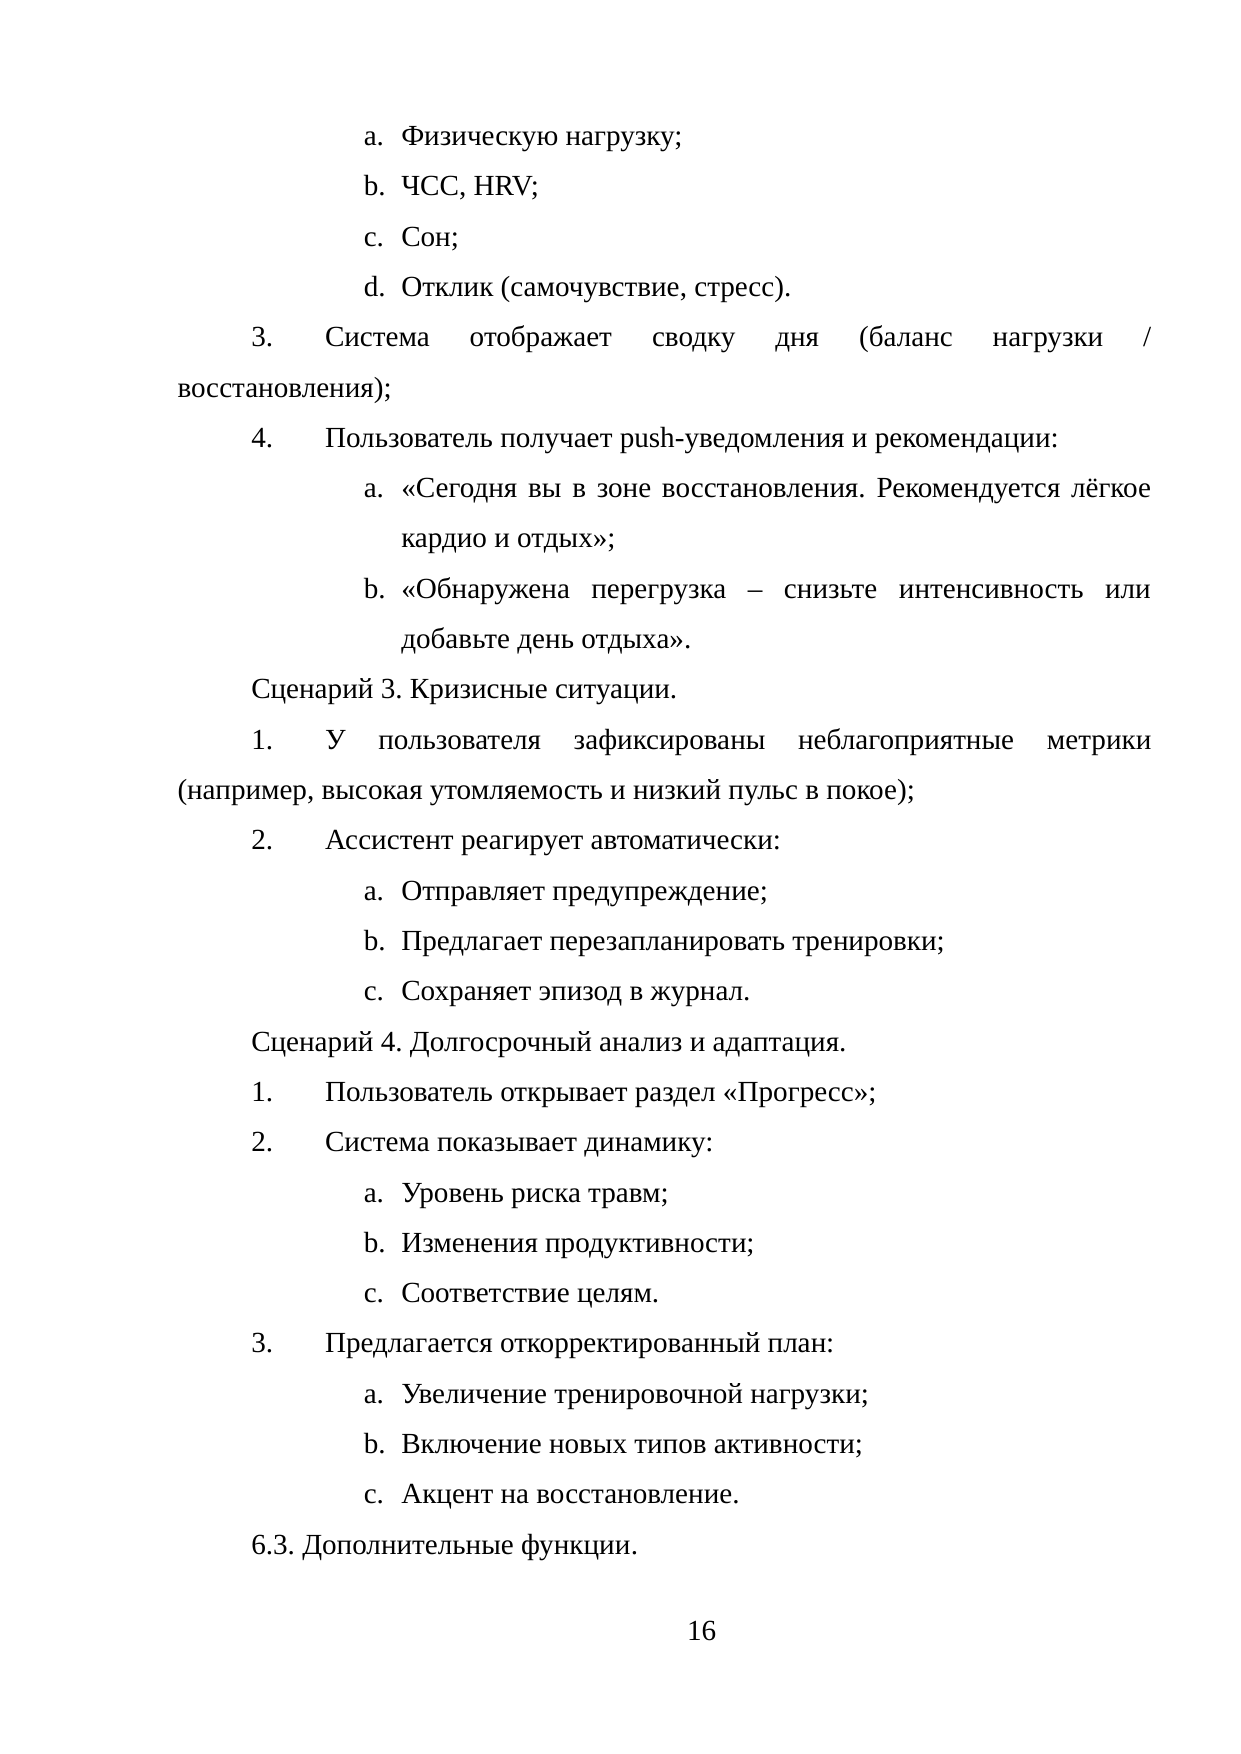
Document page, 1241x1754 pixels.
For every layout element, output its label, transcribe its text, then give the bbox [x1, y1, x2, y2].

text Сценарий 3. Кризисные ситуации. [177, 672, 1152, 705]
list Включение новых типов активности; [363, 1426, 1152, 1460]
list Сохраняет эпизод в журнал. [363, 973, 1152, 1007]
list Увеличение тренировочной нагрузки; [363, 1376, 1152, 1409]
list Система отображает сводку дня (баланс нагрузки / восстановления); [177, 319, 1152, 403]
list Уровень риска травм; [363, 1175, 1152, 1208]
list ЧСС, HRV; [363, 168, 1152, 202]
list Физическую нагрузку; [363, 118, 1152, 152]
text Сценарий 4. Долгосрочный анализ и адаптация. [177, 1024, 1152, 1057]
list Система показывает динамику: [177, 1124, 1152, 1158]
text 6.3. Дополнительные функции. [177, 1527, 1152, 1560]
list «Обнаружена перегрузка – снизьте интенсивность или добавьте день отдыха». [363, 571, 1152, 655]
list Предлагает перезапланировать тренировки; [363, 923, 1152, 957]
list Акцент на восстановление. [363, 1477, 1152, 1510]
list Пользователь получает push-уведомления и рекомендации: [177, 420, 1152, 453]
list Изменения продуктивности; [363, 1225, 1152, 1258]
list Ассистент реагирует автоматически: [177, 822, 1152, 856]
list «Сегодня вы в зоне восстановления. Рекомендуется лёгкое кардио и отдых»; [363, 470, 1152, 554]
list Отправляет предупреждение; [363, 873, 1152, 906]
list Предлагается откорректированный план: [177, 1326, 1152, 1359]
list Сон; [363, 219, 1152, 252]
list Пользователь открывает раздел «Прогресс»; [177, 1074, 1152, 1108]
list Соответствие целям. [363, 1275, 1152, 1309]
list Отклик (самочувствие, стресс). [363, 269, 1152, 303]
list У пользователя зафиксированы неблагоприятные метрики (например, высокая утомляемость и низкий пульс в покое); [177, 722, 1152, 806]
